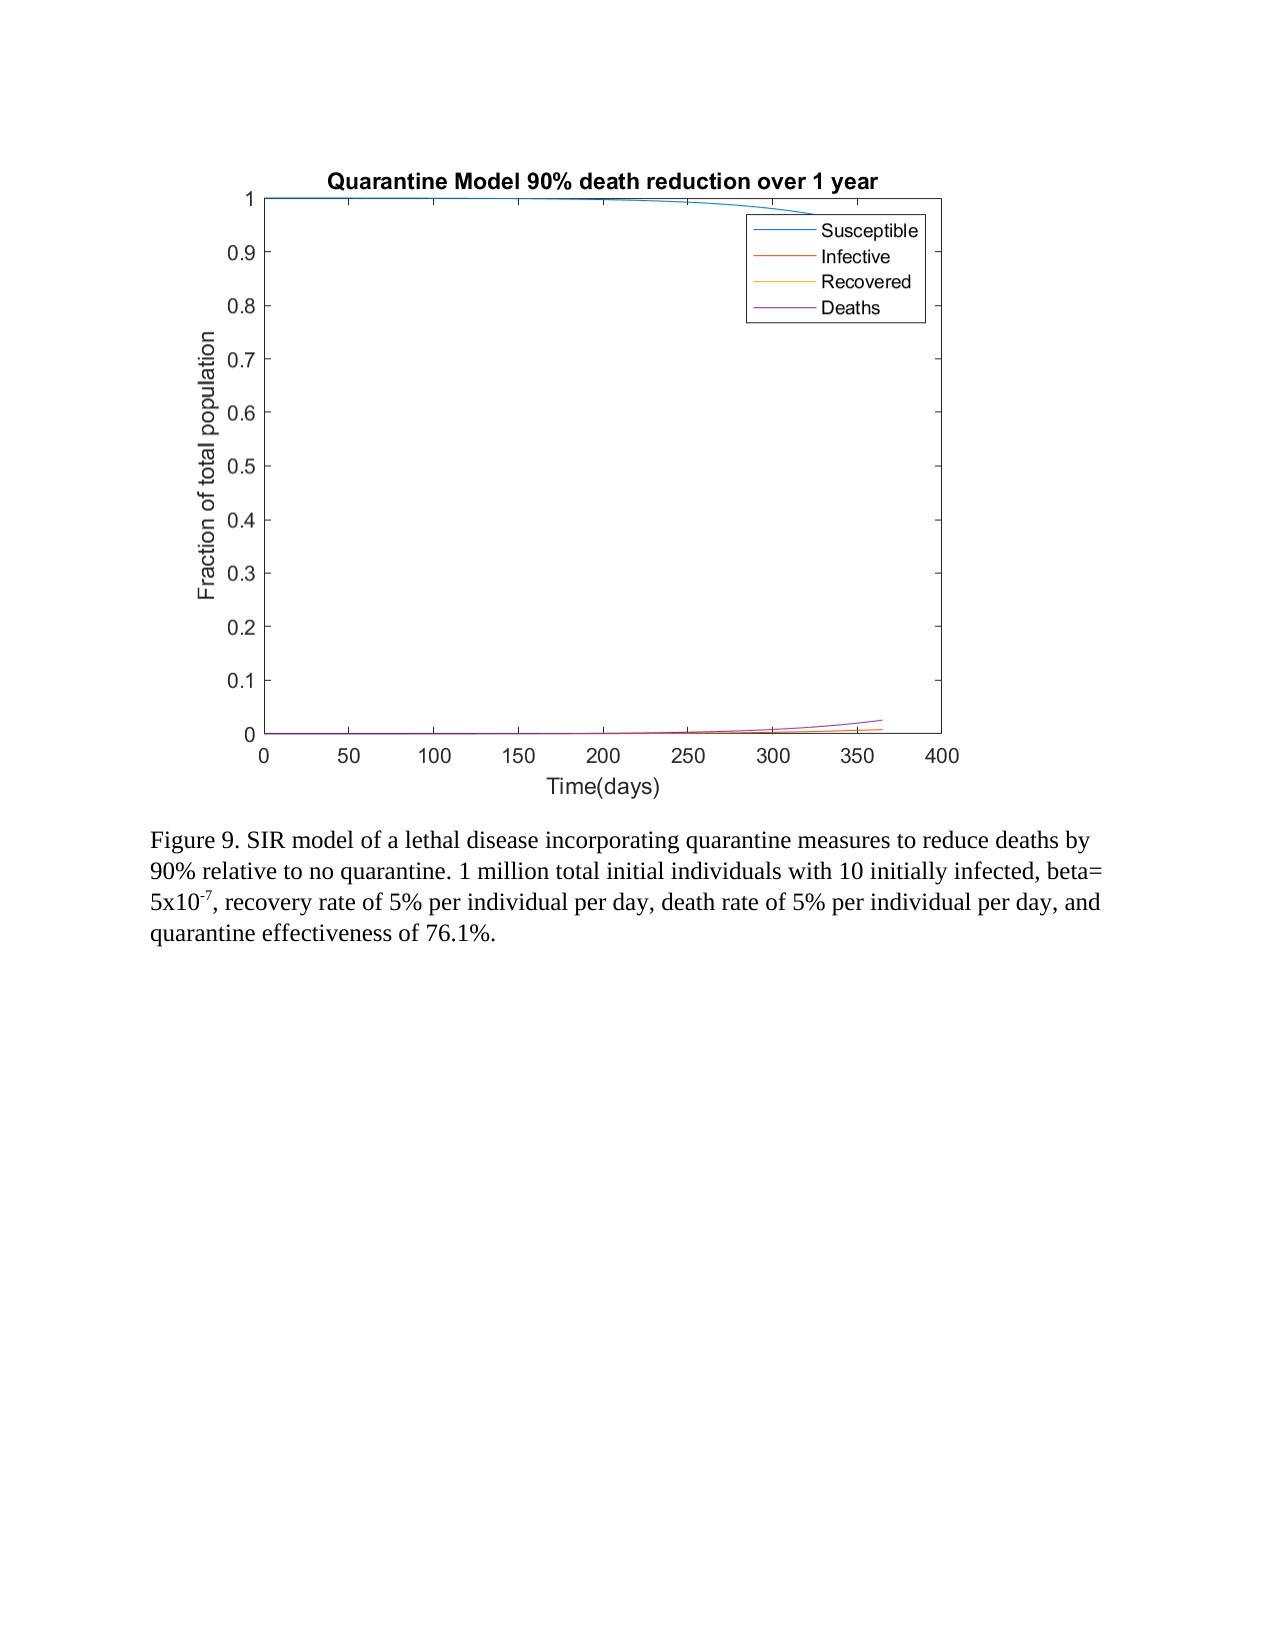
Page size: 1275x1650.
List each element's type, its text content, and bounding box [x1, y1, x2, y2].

picture [150, 150, 1025, 806]
text Figure 9. SIR model of a lethal disease incorporating quarantine measures to reduce deaths by 90% relative to no quarantine. 1 million total initial individuals with 10 initially infected, beta= 5x10-7, recovery rate of 5% per individual per day, death rate of 5% per individual per day, and quarantine effectiveness of 76.1%. [150, 825, 1125, 947]
